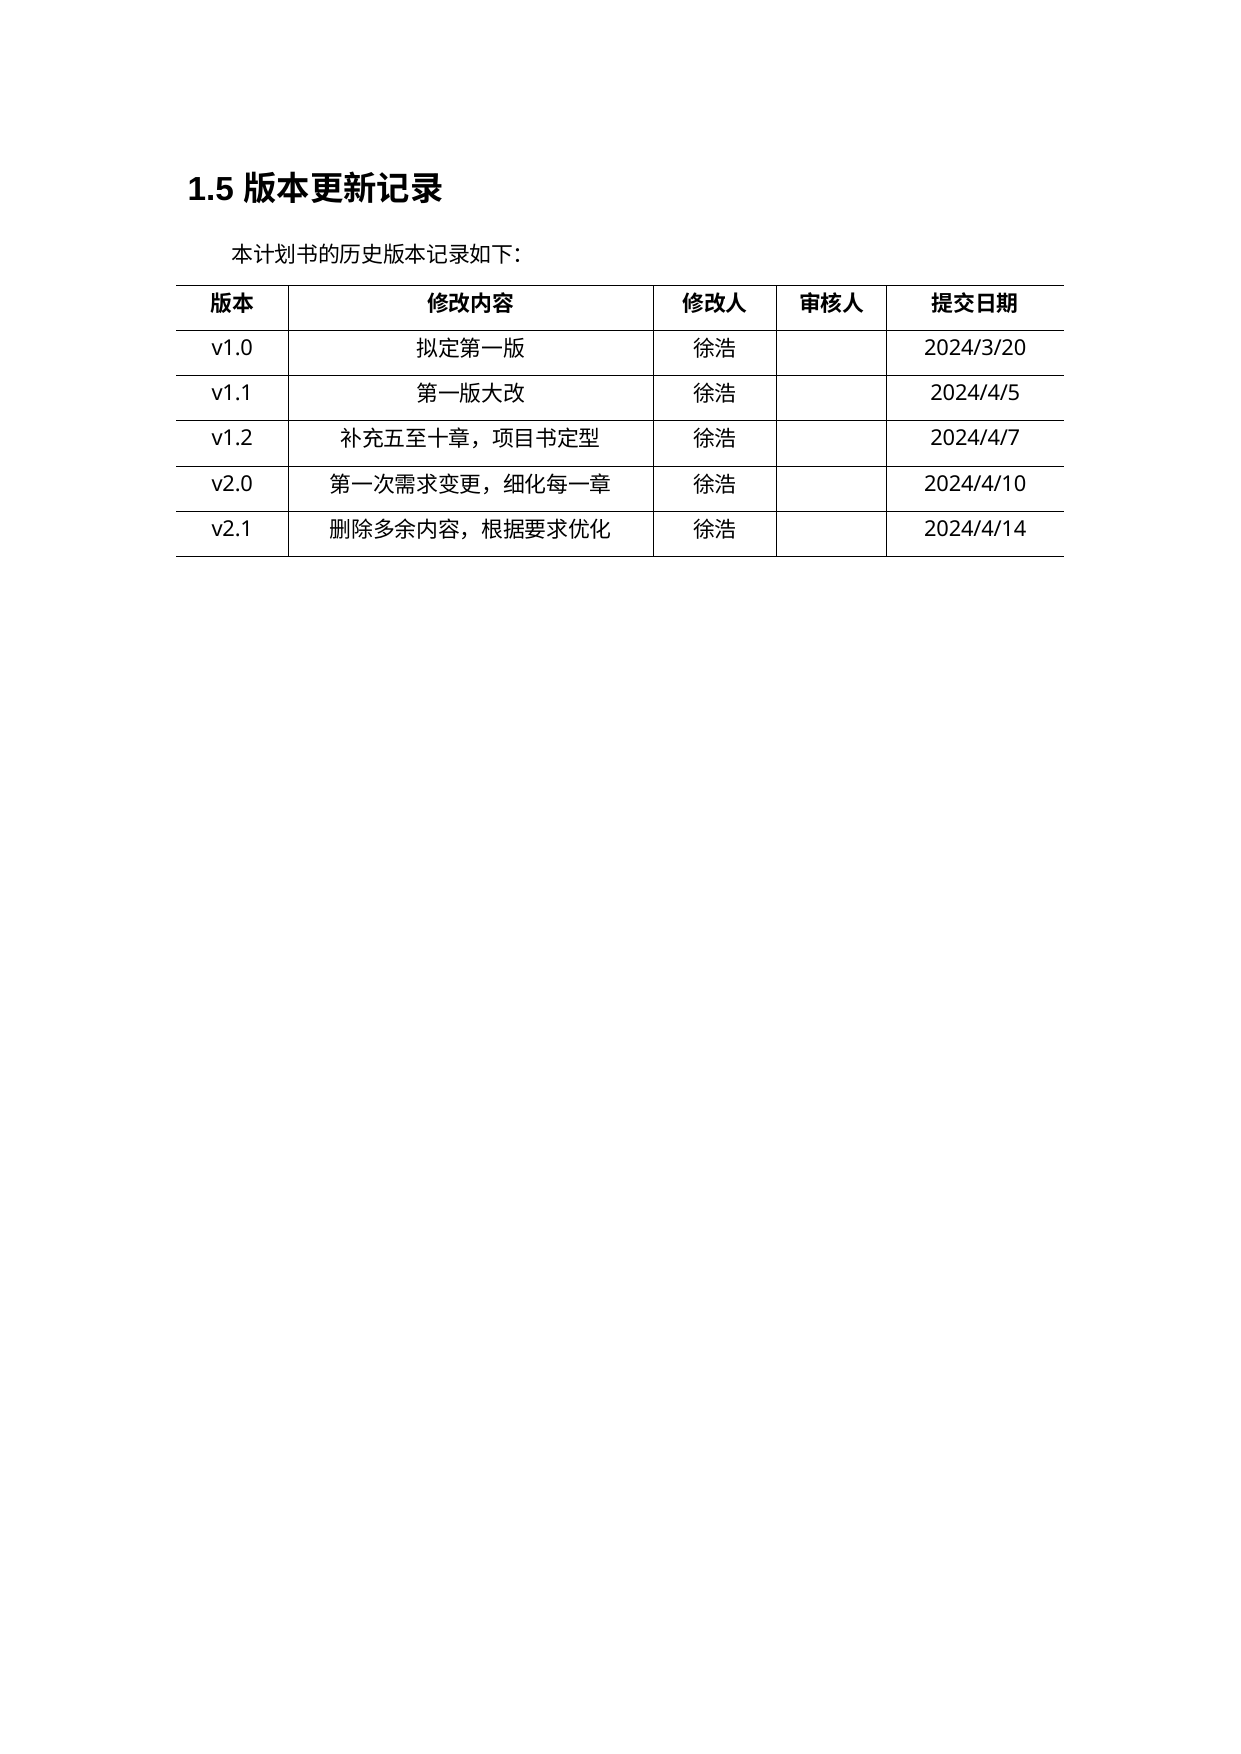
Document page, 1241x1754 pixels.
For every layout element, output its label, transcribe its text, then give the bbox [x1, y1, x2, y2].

table_header 审核人 [777, 286, 886, 330]
table_cell 徐浩 [654, 376, 776, 420]
table_header 修改人 [654, 286, 776, 330]
table_cell 徐浩 [654, 512, 776, 556]
table_cell v1.2 [176, 421, 288, 466]
table_cell 2024/4/5 [887, 376, 1064, 420]
table_header 版本 [176, 286, 288, 330]
table_cell 徐浩 [654, 331, 776, 375]
table_cell [777, 467, 886, 511]
table_cell 拟定第一版 [289, 331, 653, 375]
table_cell v2.0 [176, 467, 288, 511]
table_cell [777, 512, 886, 556]
table_cell 补充五至十章，项目书定型 [289, 421, 653, 466]
table_cell 2024/4/14 [887, 512, 1064, 556]
text 本计划书的历史版本记录如下： [187, 237, 1053, 269]
table_cell v1.0 [176, 331, 288, 375]
table_cell 2024/4/7 [887, 421, 1064, 466]
table_cell 2024/3/20 [887, 331, 1064, 375]
subtitle 1.5 版本更新记录 [187, 162, 1053, 210]
table_cell 第一版大改 [289, 376, 653, 420]
table_cell v1.1 [176, 376, 288, 420]
table_cell [777, 376, 886, 420]
table_cell 徐浩 [654, 421, 776, 466]
table_header 提交日期 [887, 286, 1064, 330]
table_cell 删除多余内容，根据要求优化 [289, 512, 653, 556]
table_cell 徐浩 [654, 467, 776, 511]
table_cell 2024/4/10 [887, 467, 1064, 511]
table_header 修改内容 [289, 286, 653, 330]
table_cell [777, 331, 886, 375]
table_cell [777, 421, 886, 466]
table_cell v2.1 [176, 512, 288, 556]
table_cell 第一次需求变更，细化每一章 [289, 467, 653, 511]
